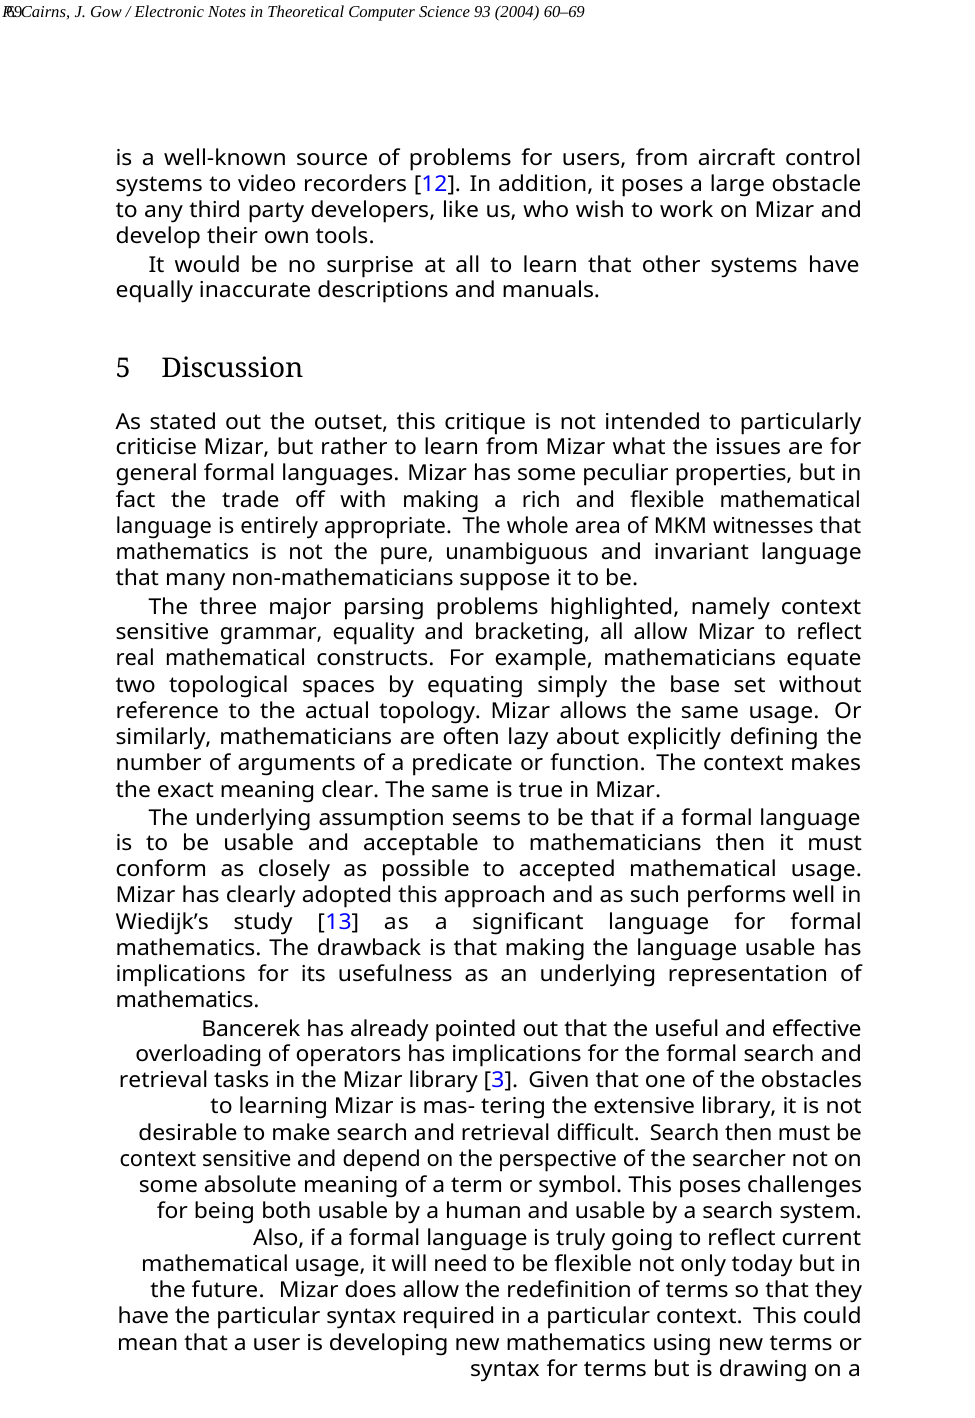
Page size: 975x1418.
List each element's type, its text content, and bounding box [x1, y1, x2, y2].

text is a well-known source of problems for users, from aircraft control systems to video recorders [12]. In addition, it poses a large obstacle to any third party developers, like us, who wish to work on Mizar and develop their own tools. [115, 145, 862, 250]
text The underlying assumption seems to be that if a formal language is to be usable and acceptable to mathematicians then it must conform as closely as possible to accepted mathematical usage. Mizar has clearly adopted this approach and as such performs well in Wiedijk’s study [13] as a significant language for formal mathematics. The drawback is that making the language usable has implications for its usefulness as an underlying representation of mathematics. [115, 804, 862, 1014]
subtitle Discussion [115, 349, 879, 386]
text As stated out the outset, this critique is not intended to particularly criticise Mizar, but rather to learn from Mizar what the issues are for general formal languages. Mizar has some peculiar properties, but in fact the trade off with making a rich and flexible mathematical language is entirely appropriate. The whole area of MKM witnesses that mathematics is not the pure, unambiguous and invariant language that many non-mathematicians suppose it to be. [115, 408, 862, 592]
text It would be no surprise at all to learn that other systems have equally inaccurate descriptions and manuals. [115, 251, 861, 304]
text Bancerek has already pointed out that the useful and effective overloading of operators has implications for the formal search and retrieval tasks in the Mizar library [3]. Given that one of the obstacles to learning Mizar is mas- tering the extensive library, it is not desirable to make search and retrieval difficult. Search then must be context sensitive and depend on the perspective of the searcher not on some absolute meaning of a term or symbol. This poses challenges for being both usable by a human and usable by a search system. Also, if a formal language is truly going to reflect current mathematical usage, it will need to be flexible not only today but in the future. Mizar does allow the redefinition of terms so that they have the particular syntax required in a particular context. This could mean that a user is developing new mathematics using new terms or syntax for terms but is drawing on a [115, 1015, 862, 1383]
text The three major parsing problems highlighted, namely context sensitive grammar, equality and bracketing, all allow Mizar to reflect real mathematical constructs. For example, mathematicians equate two topological spaces by equating simply the base set without reference to the actual topology. Mizar allows the same usage. Or similarly, mathematicians are often lazy about explicitly defining the number of arguments of a predicate or function. The context makes the exact meaning clear. The same is true in Mizar. [115, 593, 862, 803]
